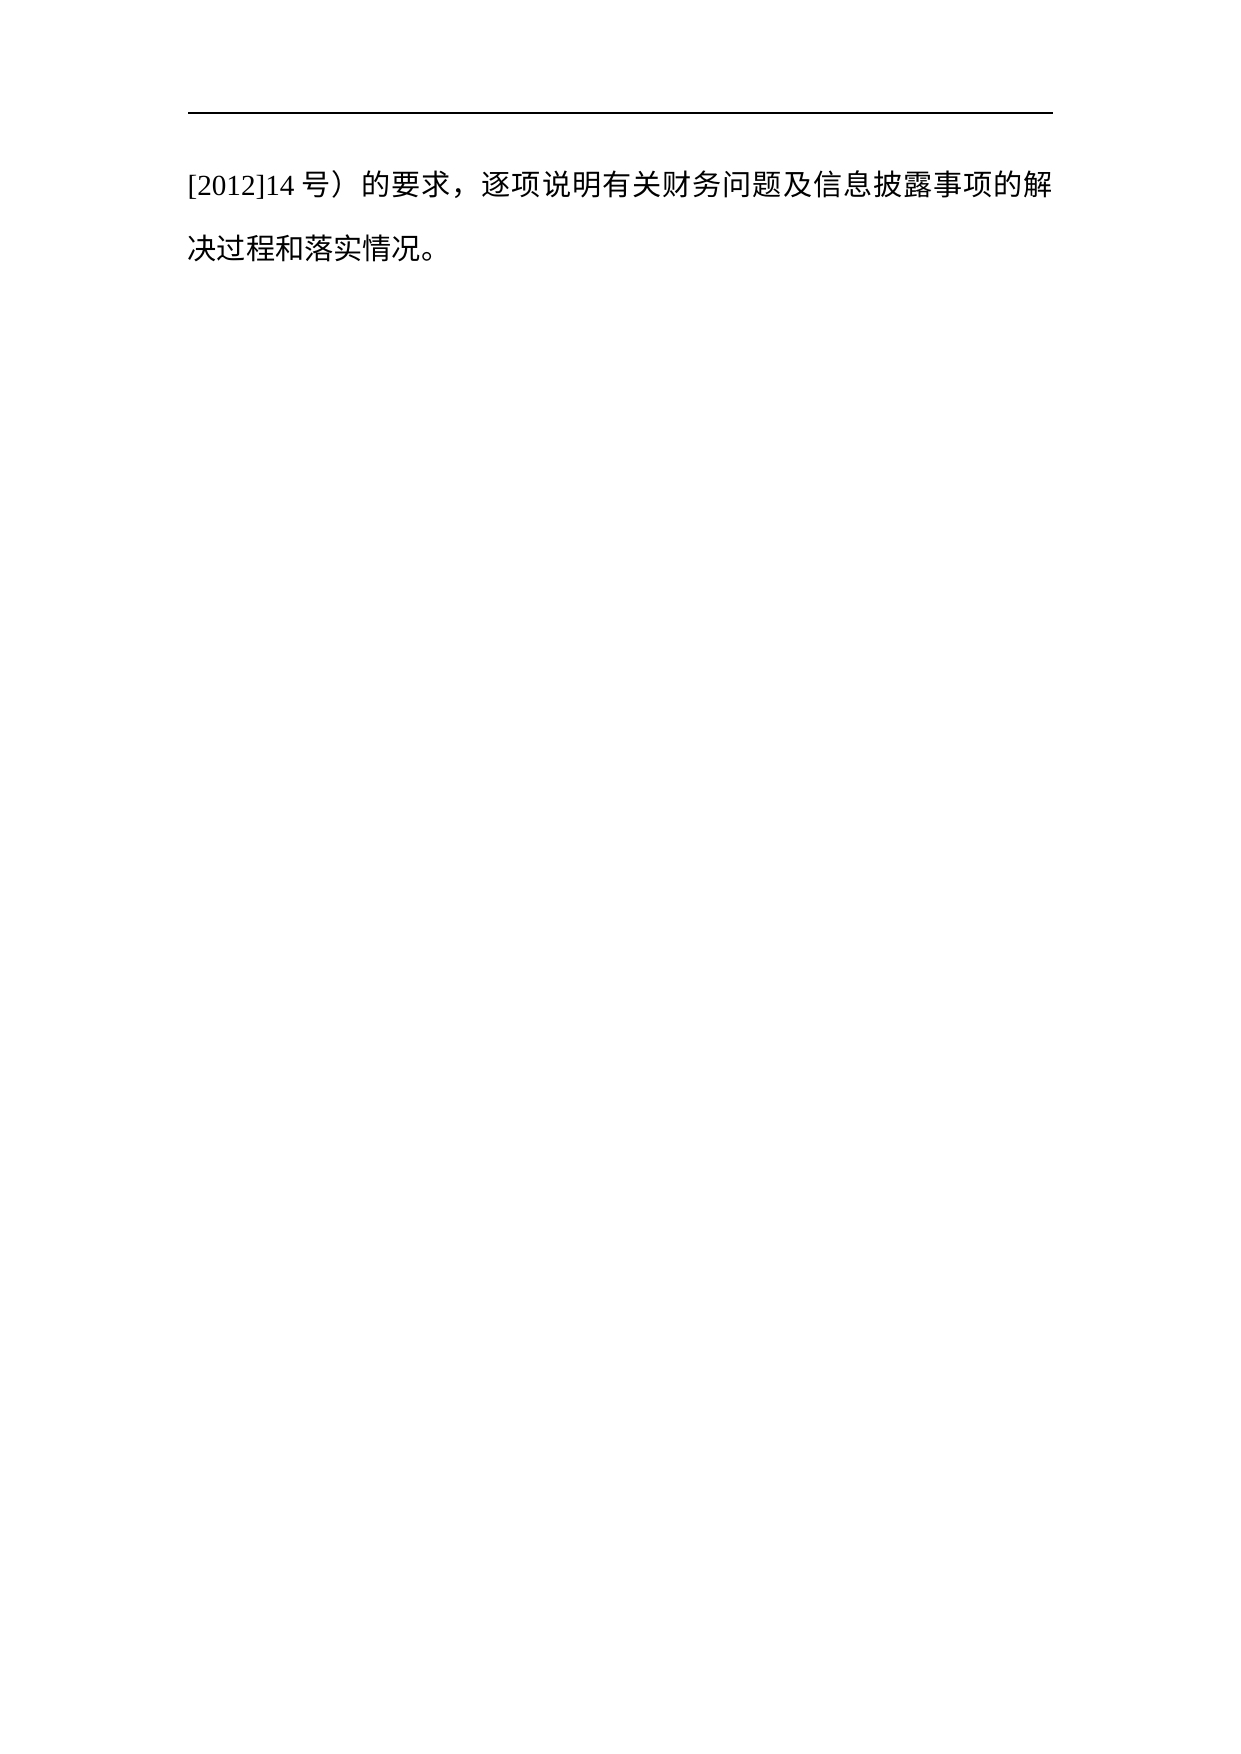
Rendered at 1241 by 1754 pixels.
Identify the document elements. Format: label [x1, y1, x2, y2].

text [187, 162, 1053, 268]
